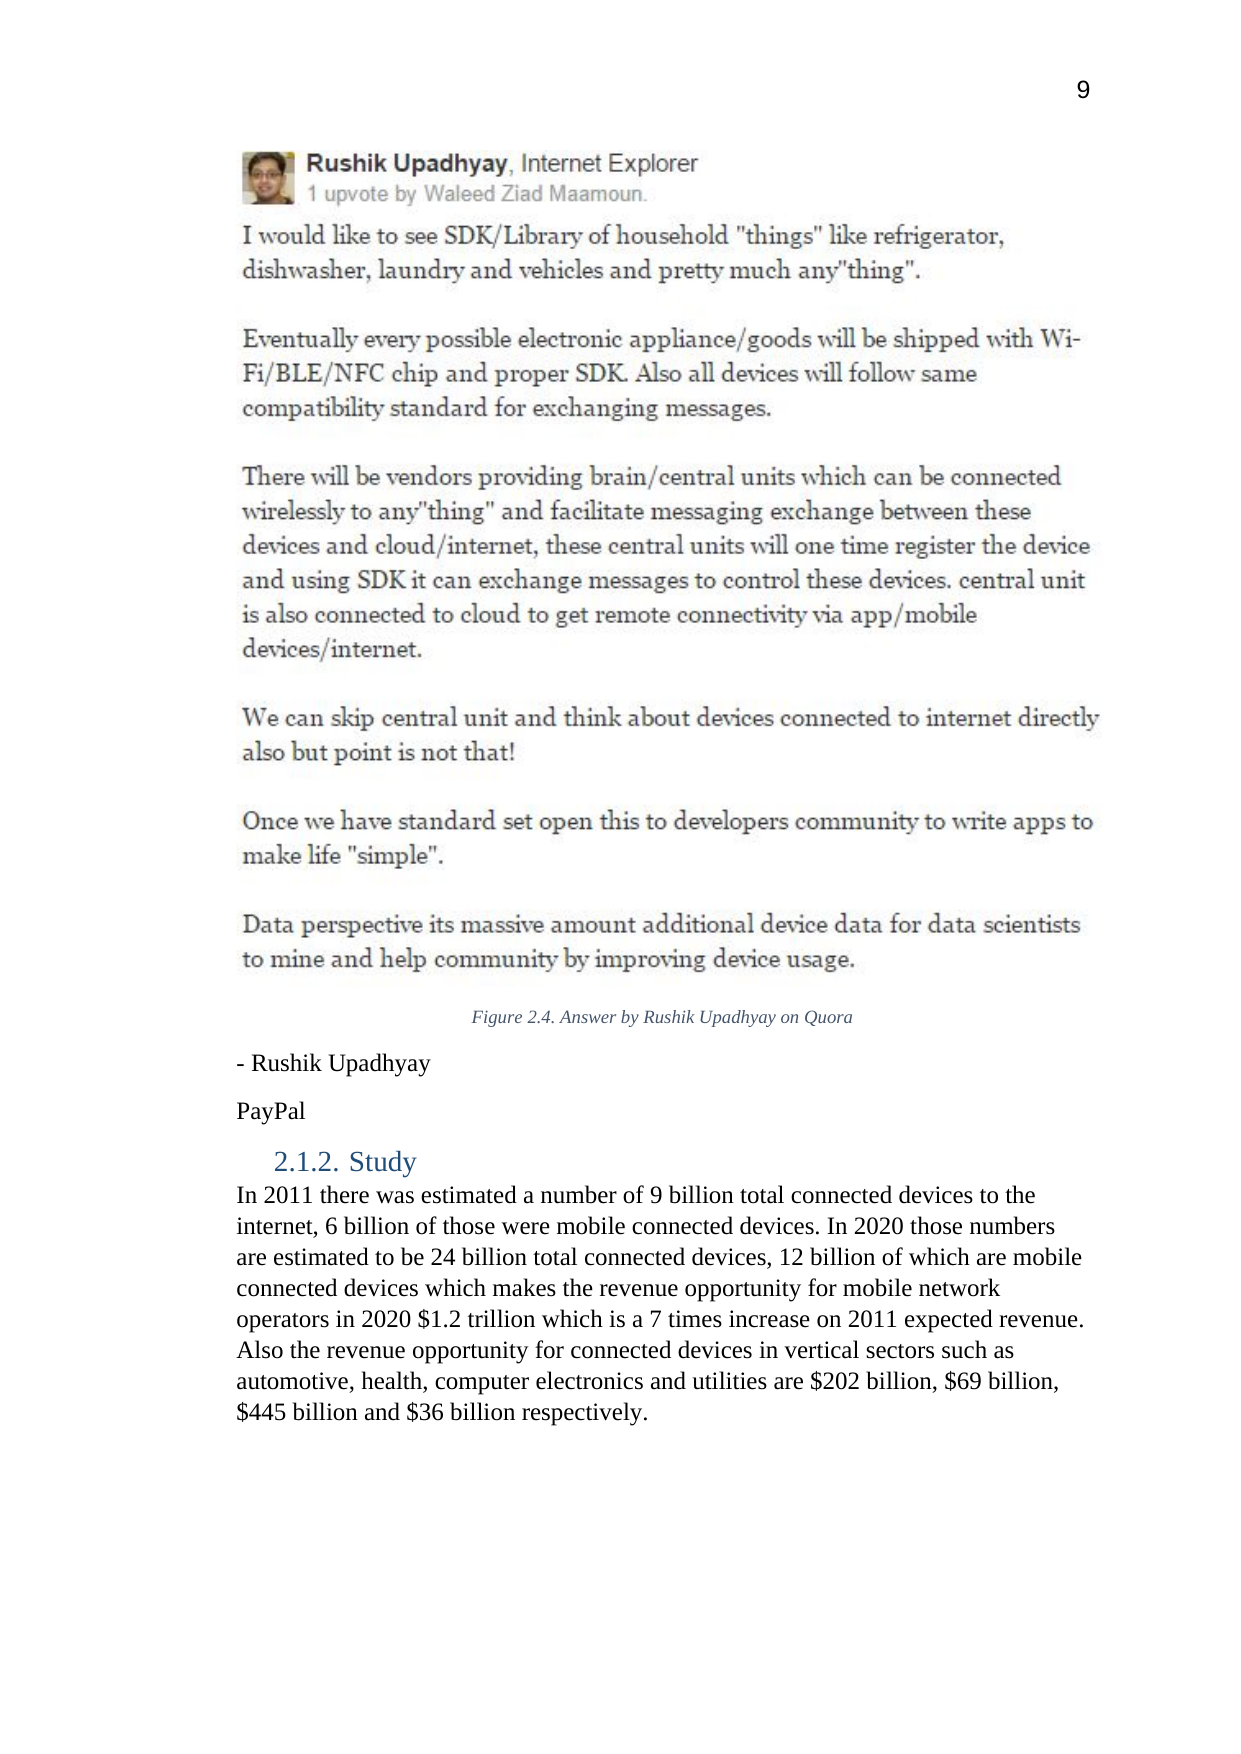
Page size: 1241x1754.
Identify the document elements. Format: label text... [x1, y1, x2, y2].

picture [236, 150, 1118, 987]
text PayPal [236, 1096, 1090, 1125]
text - Rushik Upadhyay [236, 1048, 1090, 1077]
text In 2011 there was estimated a number of 9 billion total connected devices to the internet, 6 billion of those were mobile connected devices. In 2020 those numbers are estimated to be 24 billion total connected devices, 12 billion of which are mobile connected devices which makes the revenue opportunity for mobile network operators in 2020 $1.2 trillion which is a 7 times increase on 2011 expected revenue. Also the revenue opportunity for connected devices in vertical sectors such as automotive, health, computer electronics and utilities are $202 billion, $69 billion, $445 billion and $36 billion respectively. [236, 1180, 1090, 1426]
text Figure ‎2.4. Answer by Rushik Upadhyay on Quora [236, 1006, 1090, 1028]
subtitle Study [274, 1144, 1090, 1177]
